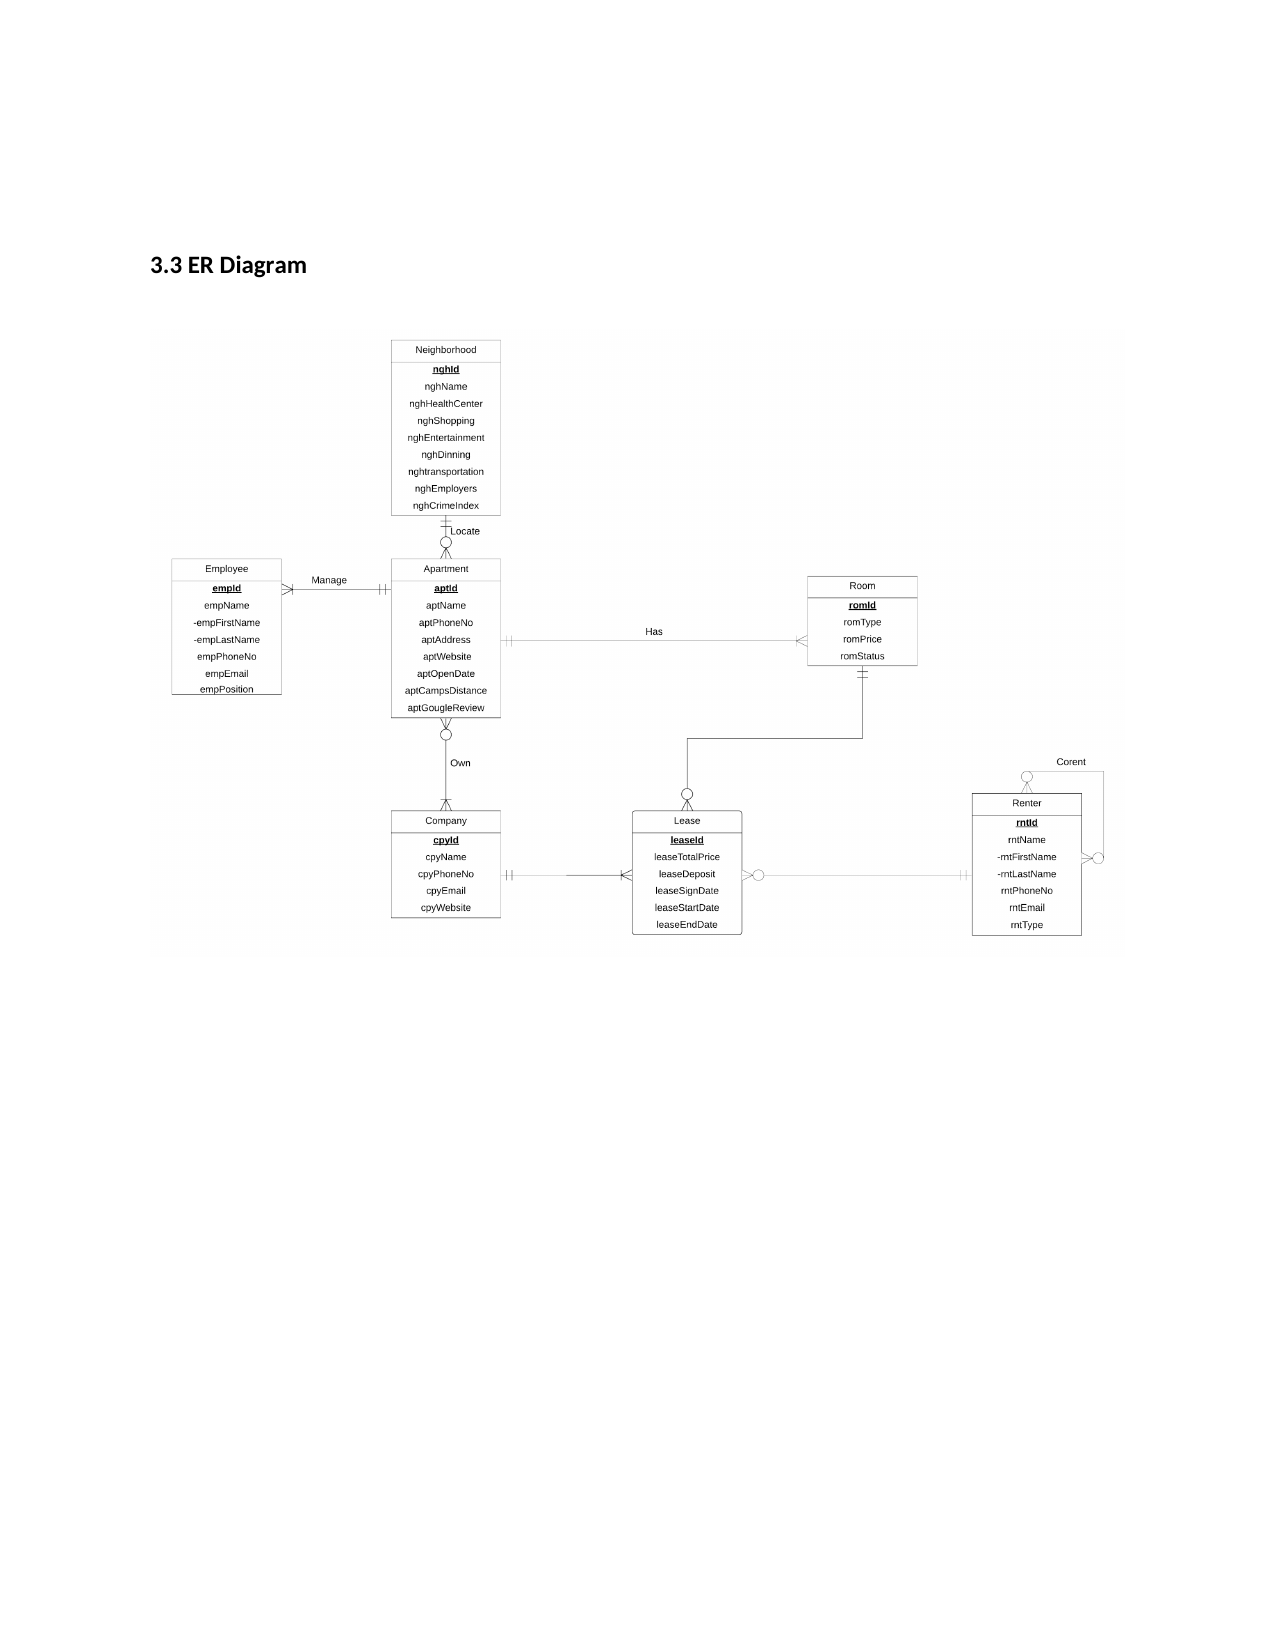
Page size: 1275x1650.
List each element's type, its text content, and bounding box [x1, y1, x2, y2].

text 3.3 ER Diagram [150, 249, 1125, 280]
picture [150, 329, 1125, 957]
